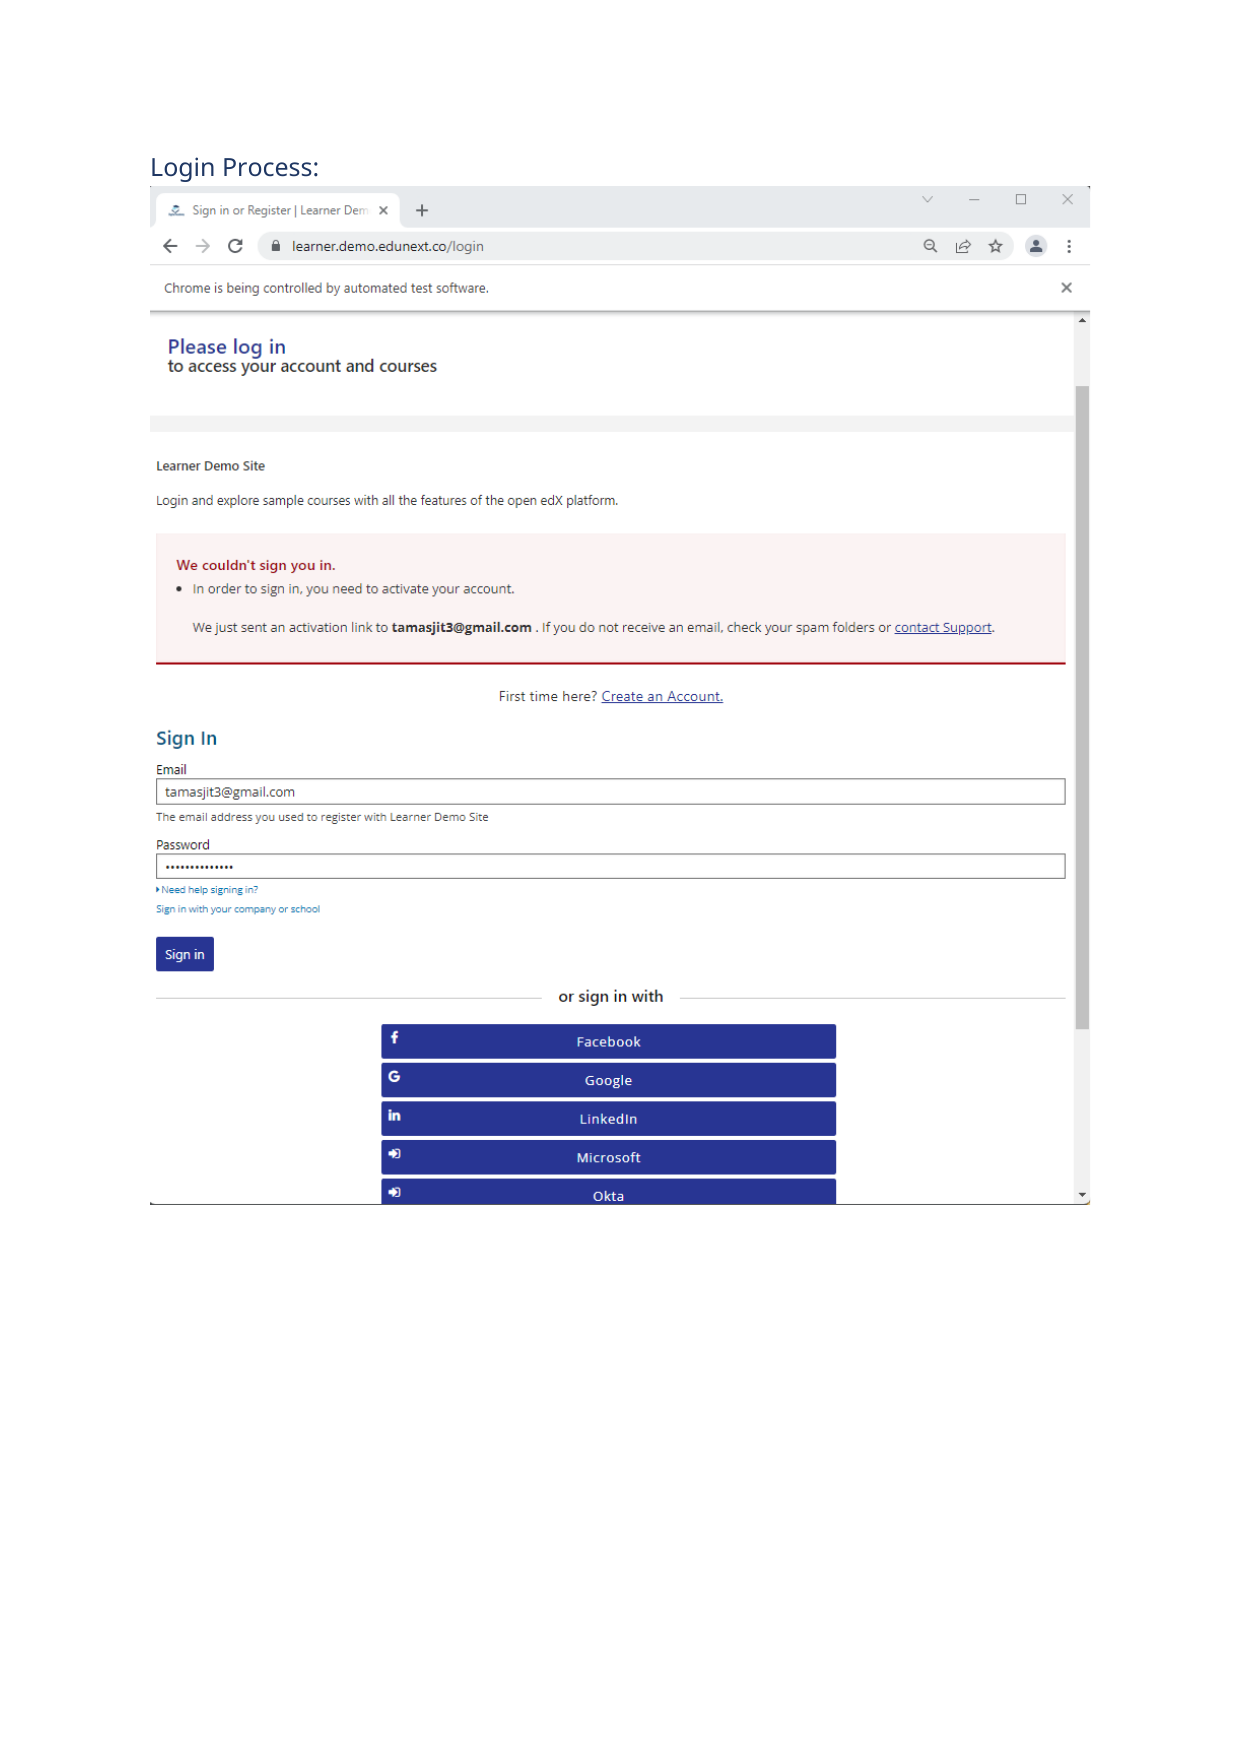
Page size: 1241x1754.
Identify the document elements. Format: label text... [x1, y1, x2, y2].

picture [150, 186, 1091, 1205]
subtitle Login Process: [150, 150, 1090, 184]
